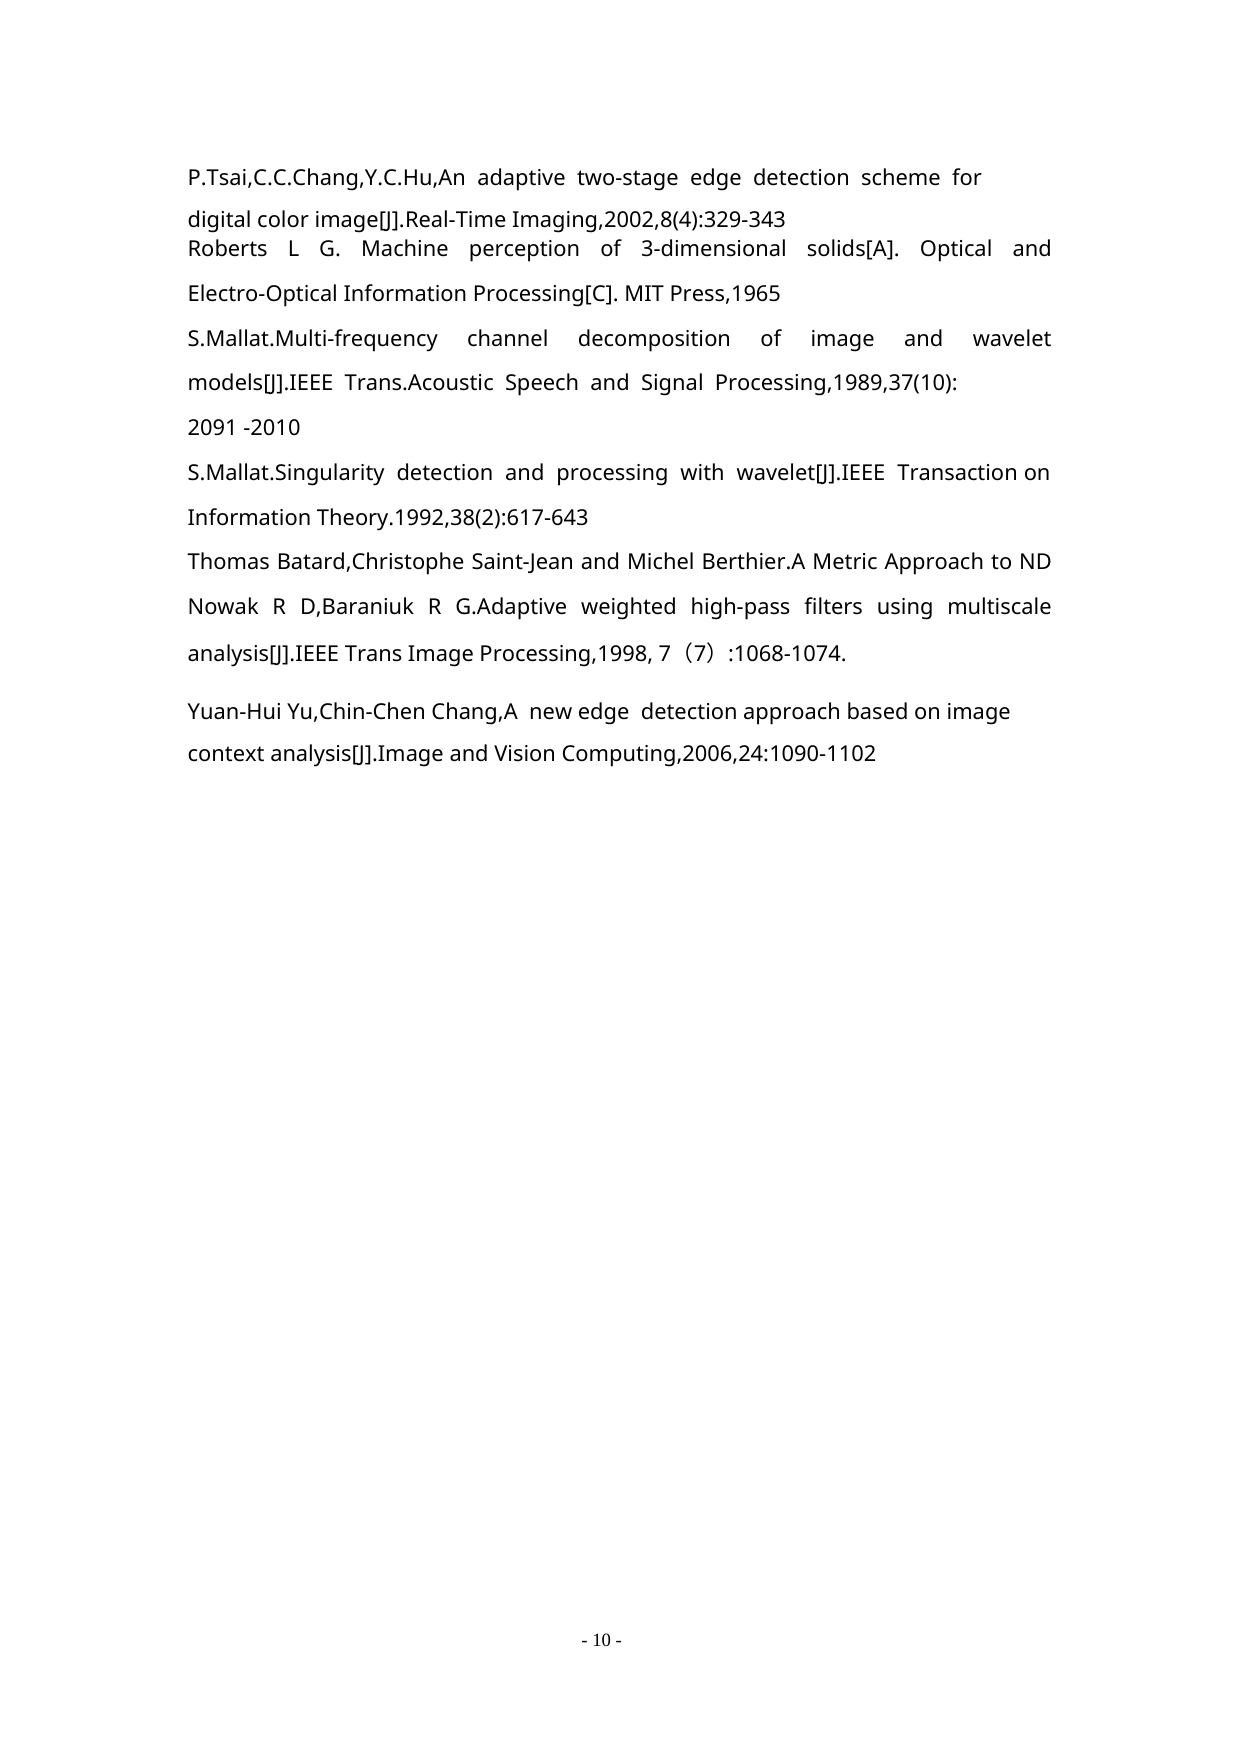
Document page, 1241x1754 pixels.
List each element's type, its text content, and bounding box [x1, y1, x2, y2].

text context analysis[J].Image and Vision Computing,2006,24:1090-1102 [187, 726, 1053, 767]
text S.Mallat.Multi-frequency channel decomposition of image and wavelet models[J].IEEE Trans.Acoustic Speech and Signal Processing,1989,37(10): [187, 323, 1053, 397]
text P.Tsai,C.C.Chang,Y.C.Hu,An adaptive two-stage edge detection scheme for [187, 150, 1053, 192]
text digital color image[J].Real-Time Imaging,2002,8(4):329-343 [187, 192, 1053, 233]
text Thomas Batard,Christophe Saint-Jean and Michel Berthier.A Metric Approach to ND Nowak R D,Baraniuk R G.Adaptive weighted high-pass filters using multiscale analysis[J].IEEE Trans Image Processing,1998, 7（7）:1068-1074. [187, 546, 1053, 668]
text S.Mallat.Singularity detection and processing with wavelet[J].IEEE Transaction on Information Theory.1992,38(2):617-643 [187, 457, 1053, 531]
text Yuan-Hui Yu,Chin-Chen Chang,A new edge detection approach based on image [187, 684, 1053, 726]
text Roberts L G. Machine perception of 3-dimensional solids[A]. Optical and Electro-Optical Information Processing[C]. MIT Press,1965 [187, 233, 1053, 308]
text 2091 -2010 [187, 412, 1053, 442]
